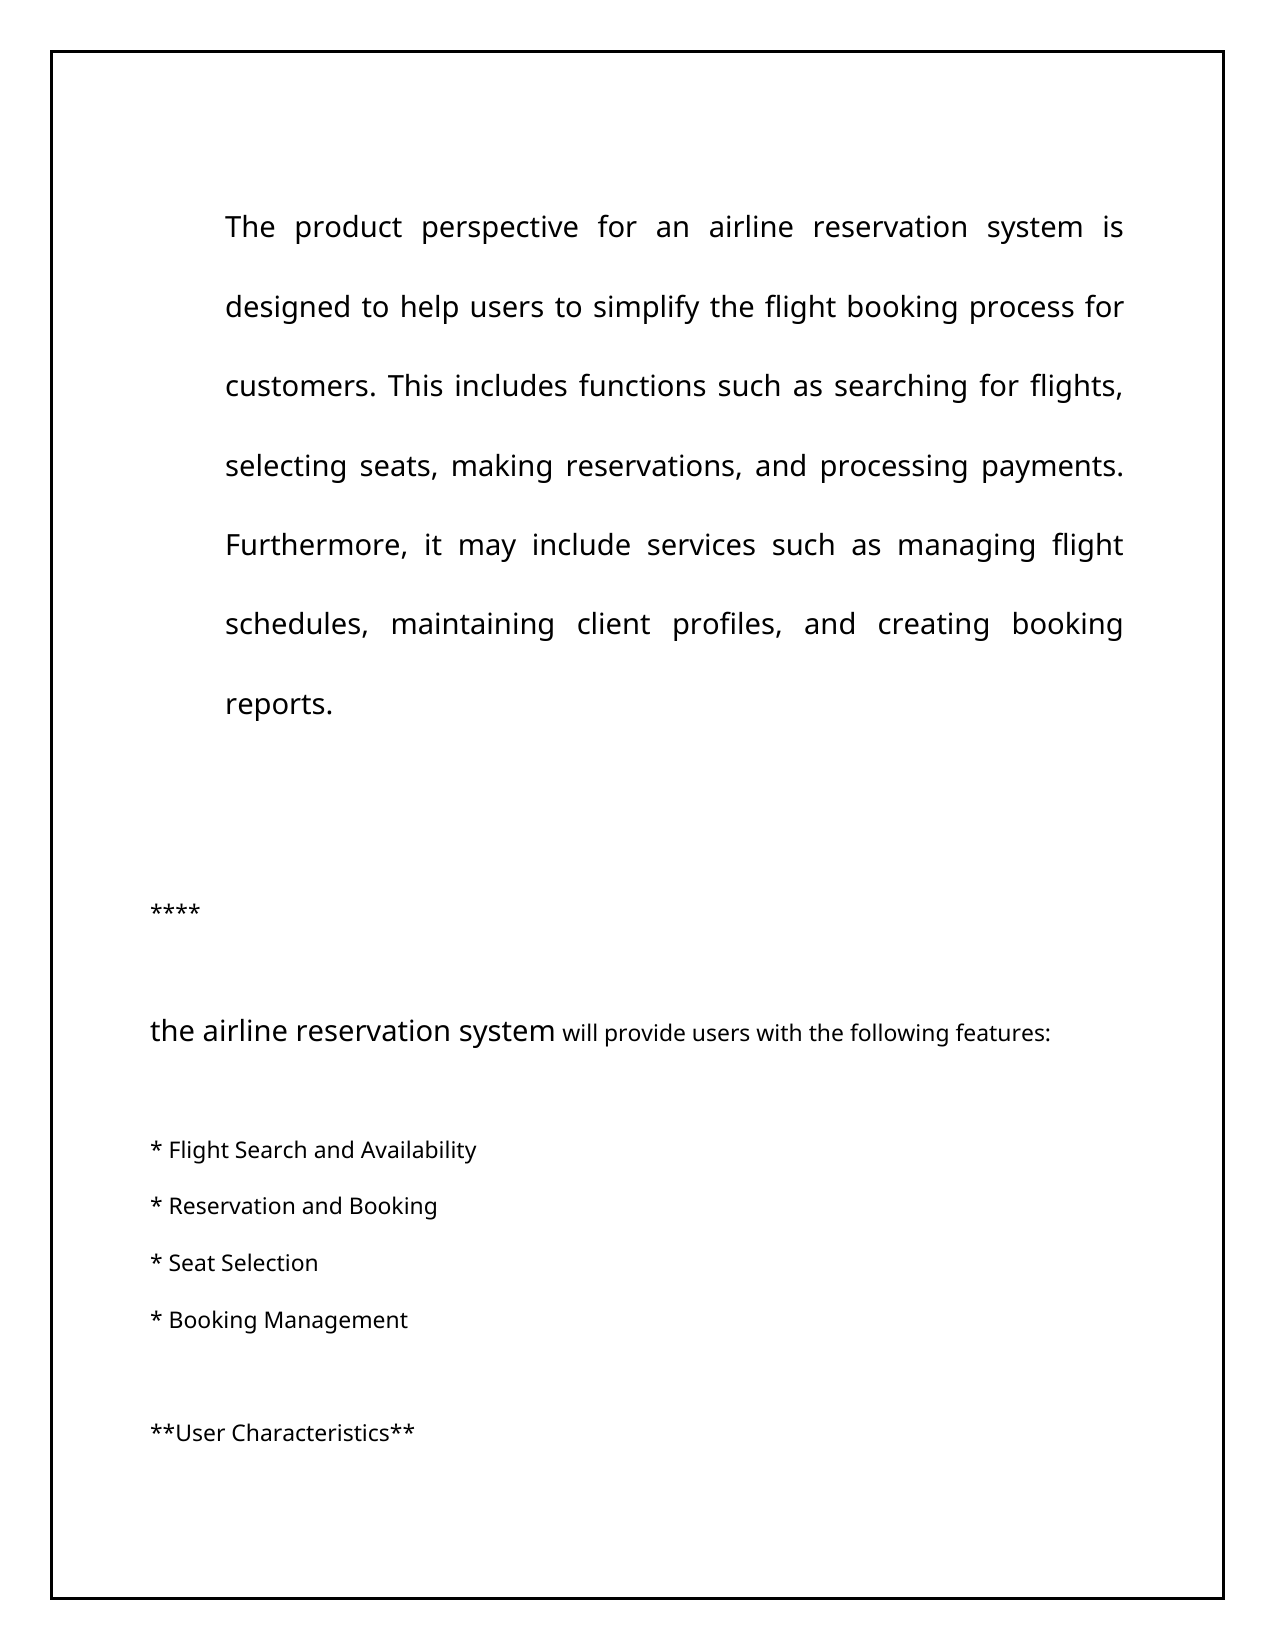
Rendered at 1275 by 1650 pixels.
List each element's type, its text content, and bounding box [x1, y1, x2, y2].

text * Flight Search and Availability [150, 1133, 1125, 1165]
text the airline reservation system will provide users with the following features: [150, 1010, 1125, 1050]
text **** [150, 897, 1125, 928]
text The product perspective for an airline reservation system is designed to help users to simplify the flight booking process for customers. This includes functions such as searching for flights, selecting seats, making reservations, and processing payments. Furthermore, it may include services such as managing flight schedules, maintaining client profiles, and creating booking reports. [225, 207, 1125, 723]
text * Booking Management [150, 1304, 1125, 1335]
text **User Characteristics** [150, 1417, 1125, 1449]
text * Seat Selection [150, 1247, 1125, 1278]
text * Reservation and Booking [150, 1190, 1125, 1222]
